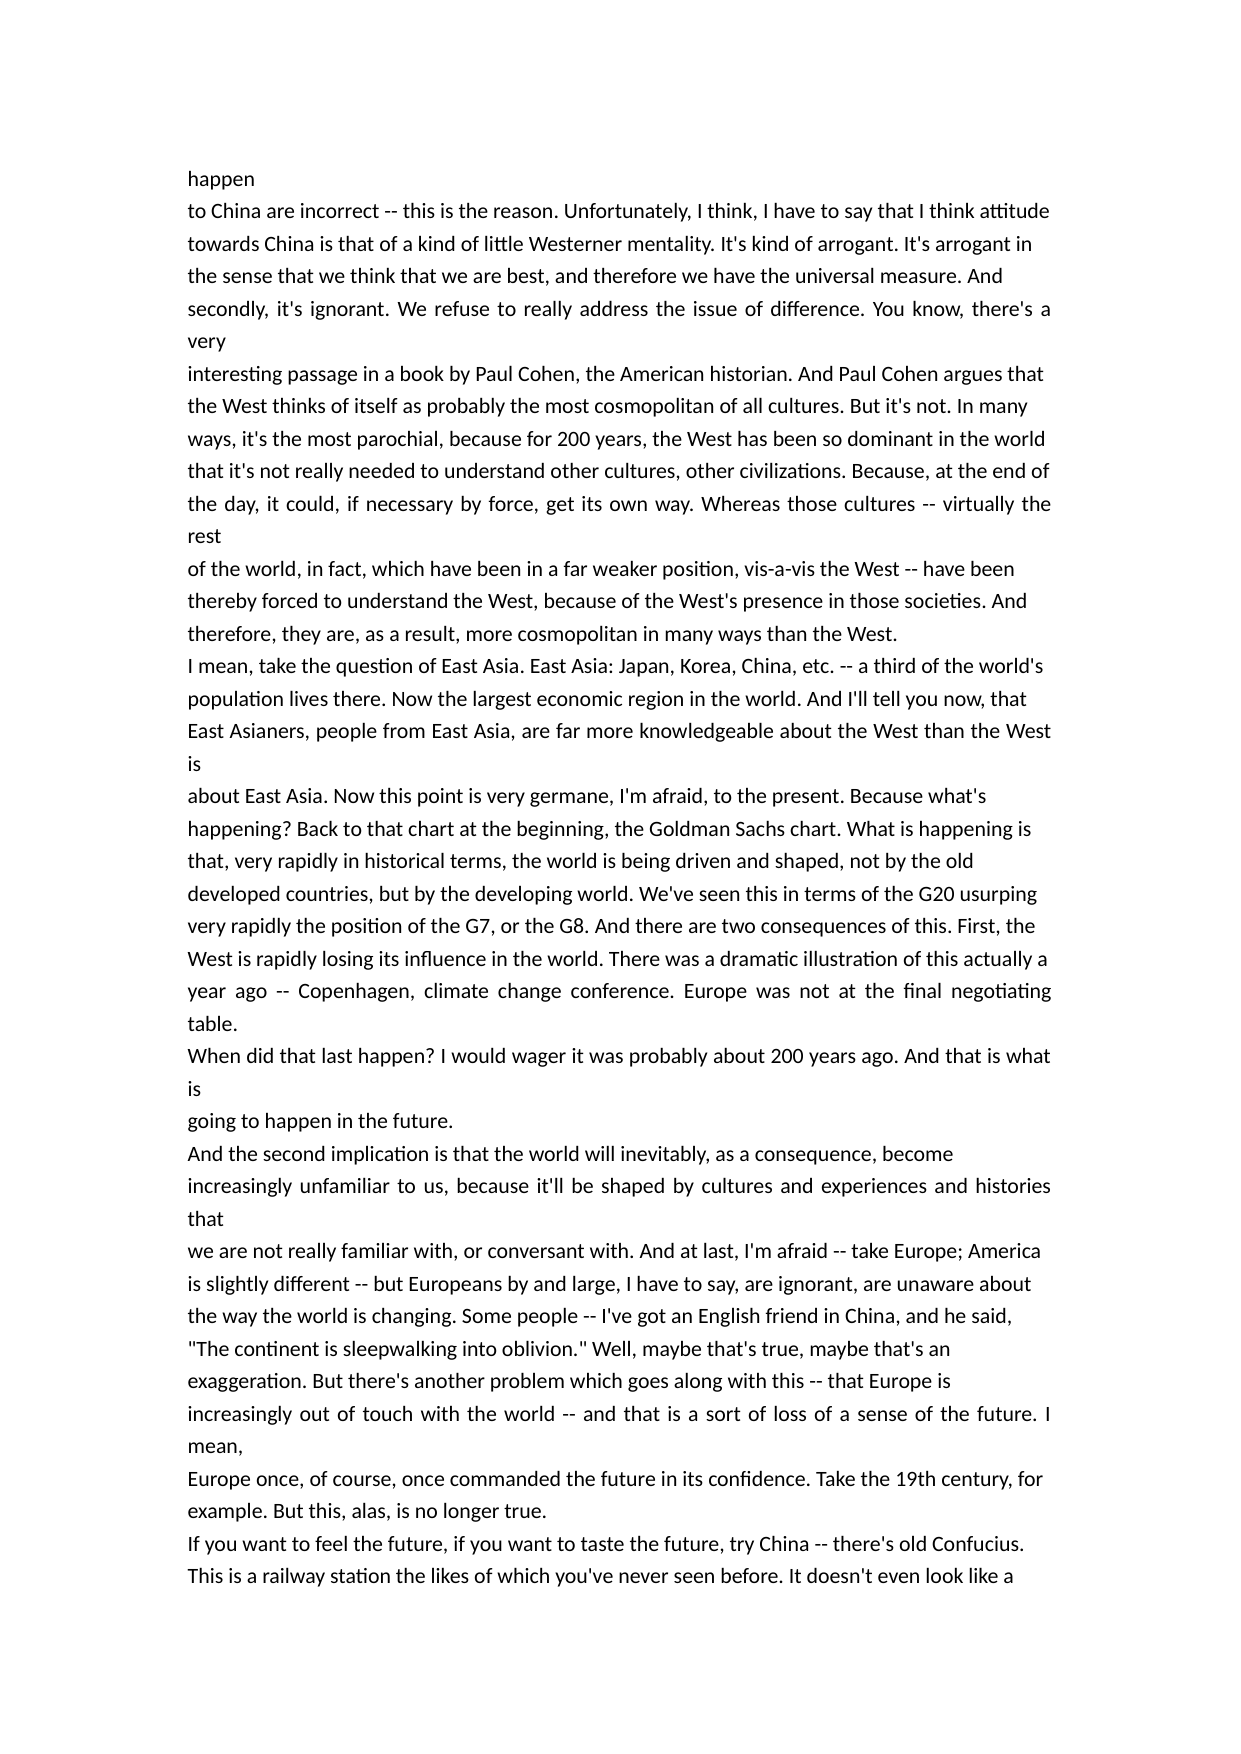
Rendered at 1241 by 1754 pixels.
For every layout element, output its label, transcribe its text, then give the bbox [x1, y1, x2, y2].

text is slightly different -- but Europeans by and large, I have to say, are ignorant, are unaware about [187, 1267, 1053, 1299]
text about East Asia. Now this point is very germane, I'm afraid, to the present. Because what's [187, 779, 1053, 812]
text the way the world is changing. Some people -- I've got an English friend in China, and he said, [187, 1299, 1053, 1332]
text exaggeration. But there's another problem which goes along with this -- that Europe is [187, 1364, 1053, 1397]
text happening? Back to that chart at the beginning, the Goldman Sachs chart. What is happening is [187, 812, 1053, 844]
text year ago -- Copenhagen, climate change conference. Europe was not at the final negotiating table. [187, 974, 1053, 1039]
text developed countries, but by the developing world. We've seen this in terms of the G20 usurping [187, 877, 1053, 909]
text that, very rapidly in historical terms, the world is being driven and shaped, not by the old [187, 844, 1053, 877]
text we are not really familiar with, or conversant with. And at last, I'm afraid -- take Europe; America [187, 1234, 1053, 1267]
text When did that last happen? I would wager it was probably about 200 years ago. And that is what is [187, 1039, 1053, 1104]
text very rapidly the position of the G7, or the G8. And there are two consequences of this. First, the [187, 909, 1053, 942]
text East Asianers, people from East Asia, are far more knowledgeable about the West than the West is [187, 714, 1053, 779]
text the day, it could, if necessary by force, get its own way. Whereas those cultures -- virtually the rest [187, 487, 1053, 552]
text And the second implication is that the world will inevitably, as a consequence, become [187, 1137, 1053, 1169]
text increasingly out of touch with the world -- and that is a sort of loss of a sense of the future. I mean, [187, 1397, 1053, 1462]
text going to happen in the future. [187, 1104, 1053, 1137]
text This is a railway station the likes of which you've never seen before. It doesn't even look like a [187, 1559, 1053, 1592]
text ways, it's the most parochial, because for 200 years, the West has been so dominant in the world [187, 422, 1053, 454]
text secondly, it's ignorant. We refuse to really address the issue of difference. You know, there's a very [187, 292, 1053, 357]
text "The continent is sleepwalking into oblivion." Well, maybe that's true, maybe that's an [187, 1332, 1053, 1364]
text the West thinks of itself as probably the most cosmopolitan of all cultures. But it's not. In many [187, 389, 1053, 422]
text Europe once, of course, once commanded the future in its confidence. Take the 19th century, for [187, 1462, 1053, 1494]
text interesting passage in a book by Paul Cohen, the American historian. And Paul Cohen argues that [187, 357, 1053, 389]
text If you want to feel the future, if you want to taste the future, try China -- there's old Confucius. [187, 1527, 1053, 1559]
text increasingly unfamiliar to us, because it'll be shaped by cultures and experiences and histories that [187, 1169, 1053, 1234]
text the sense that we think that we are best, and therefore we have the universal measure. And [187, 259, 1053, 292]
text West is rapidly losing its influence in the world. There was a dramatic illustration of this actually a [187, 942, 1053, 974]
text example. But this, alas, is no longer true. [187, 1494, 1053, 1527]
text therefore, they are, as a result, more cosmopolitan in many ways than the West. [187, 617, 1053, 649]
text towards China is that of a kind of little Westerner mentality. It's kind of arrogant. It's arrogant in [187, 227, 1053, 259]
text thereby forced to understand the West, because of the West's presence in those societies. And [187, 584, 1053, 617]
text that it's not really needed to understand other cultures, other civilizations. Because, at the end of [187, 454, 1053, 487]
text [187, 162, 1053, 194]
text I mean, take the question of East Asia. East Asia: Japan, Korea, China, etc. -- a third of the world's [187, 649, 1053, 682]
text to China are incorrect -- this is the reason. Unfortunately, I think, I have to say that I think attitude [187, 194, 1053, 227]
text of the world, in fact, which have been in a far weaker position, vis-a-vis the West -- have been [187, 552, 1053, 584]
text population lives there. Now the largest economic region in the world. And I'll tell you now, that [187, 682, 1053, 714]
